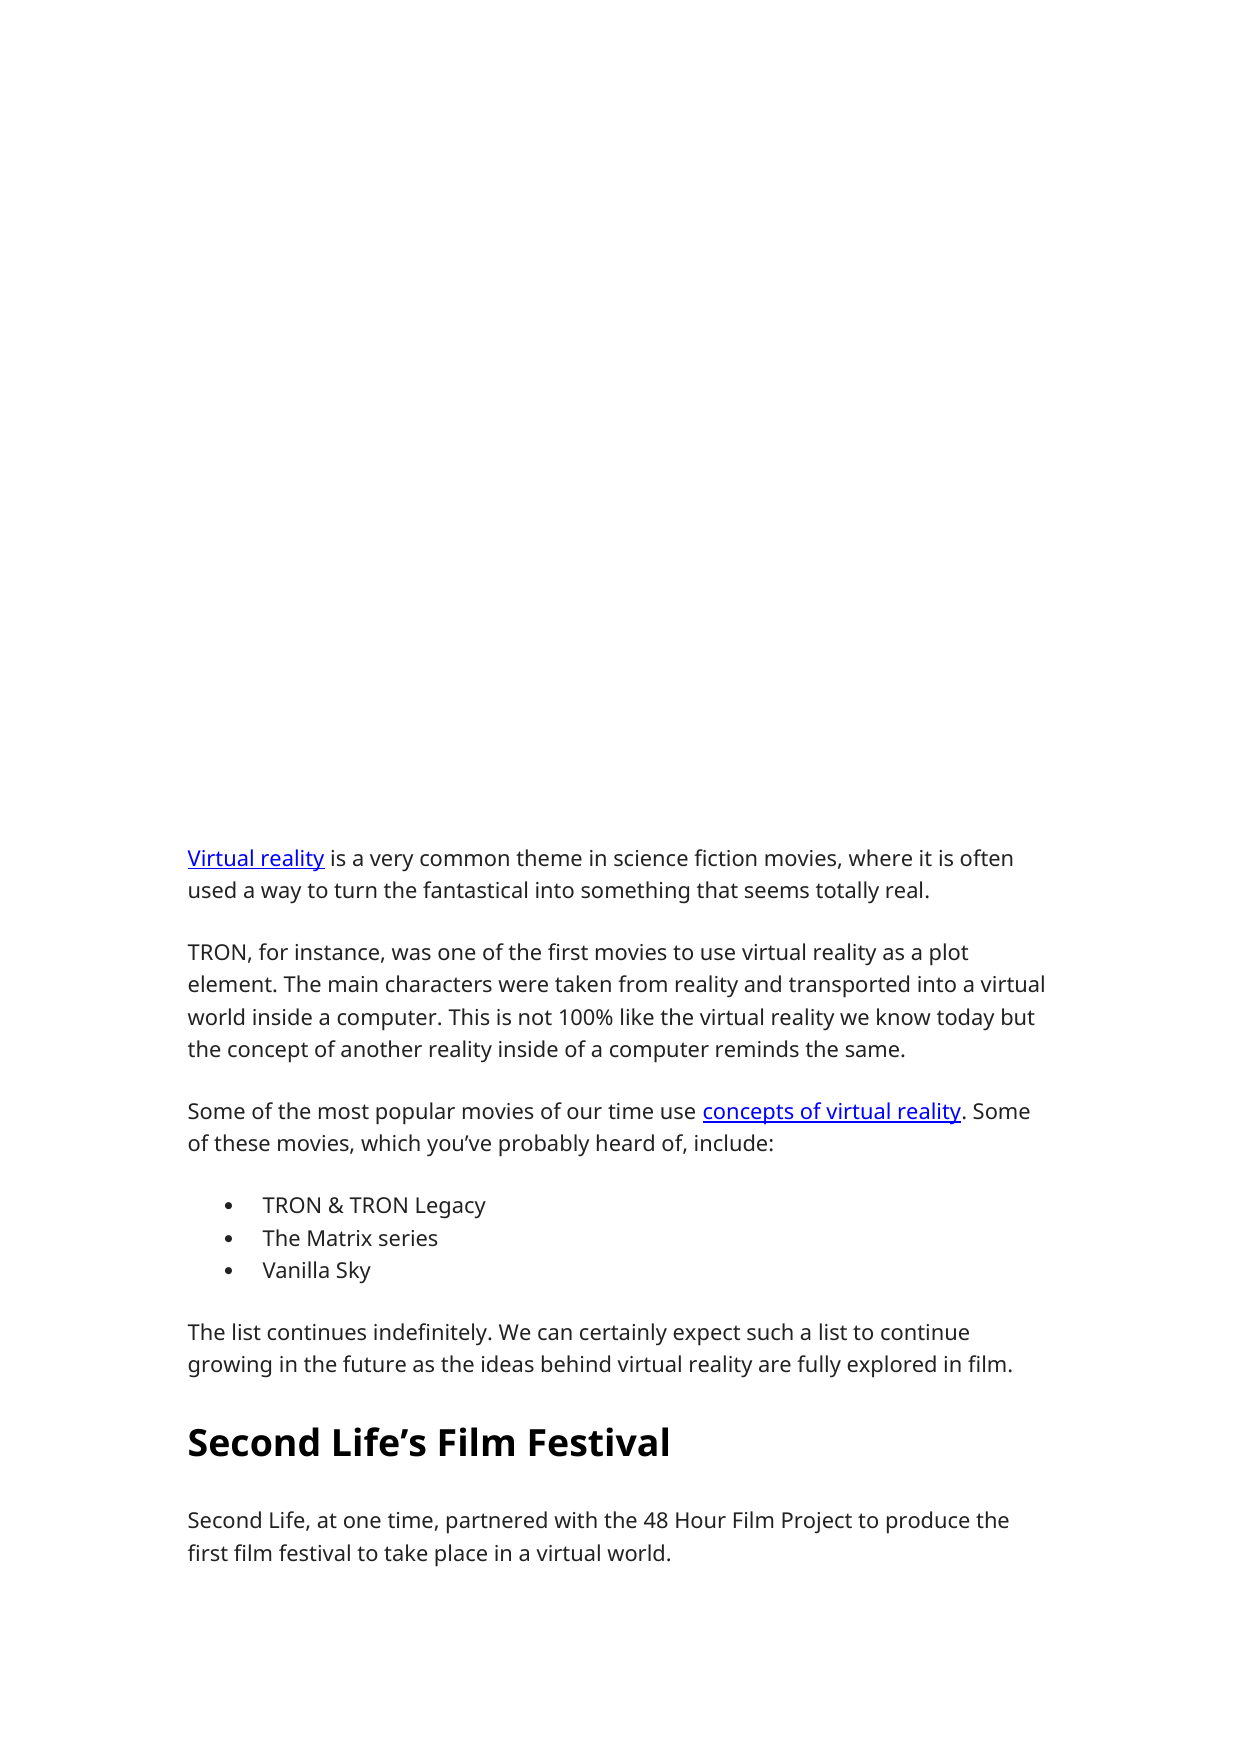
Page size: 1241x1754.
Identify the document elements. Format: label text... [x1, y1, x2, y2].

list The Matrix series [225, 1221, 1053, 1254]
list Vanilla Sky [225, 1254, 1053, 1286]
text The list continues indefinitely. We can certainly expect such a list to continue growing in the future as the ideas behind virtual reality are fully explored in film. [187, 1315, 1053, 1380]
subtitle Second Life’s Film Festival [187, 1409, 1053, 1474]
text TRON, for instance, was one of the first movies to use virtual reality as a plot element. The main characters were taken from reality and transported into a virtual world inside a computer. This is not 100% like the virtual reality we know today but the concept of another reality inside of a computer reminds the same. [187, 935, 1053, 1065]
text Virtual reality is a very common theme in science fiction movies, where it is often used a way to turn the fantastical into something that seems totally real. [187, 841, 1053, 906]
text Second Life, at one time, partnered with the 48 Hour Film Project to produce the first film festival to take place in a virtual world. [187, 1504, 1053, 1569]
text Some of the most popular movies of our time use concepts of virtual reality. Some of these movies, which you’ve probably heard of, include: [187, 1094, 1053, 1159]
list TRON & TRON Legacy [225, 1189, 1053, 1221]
